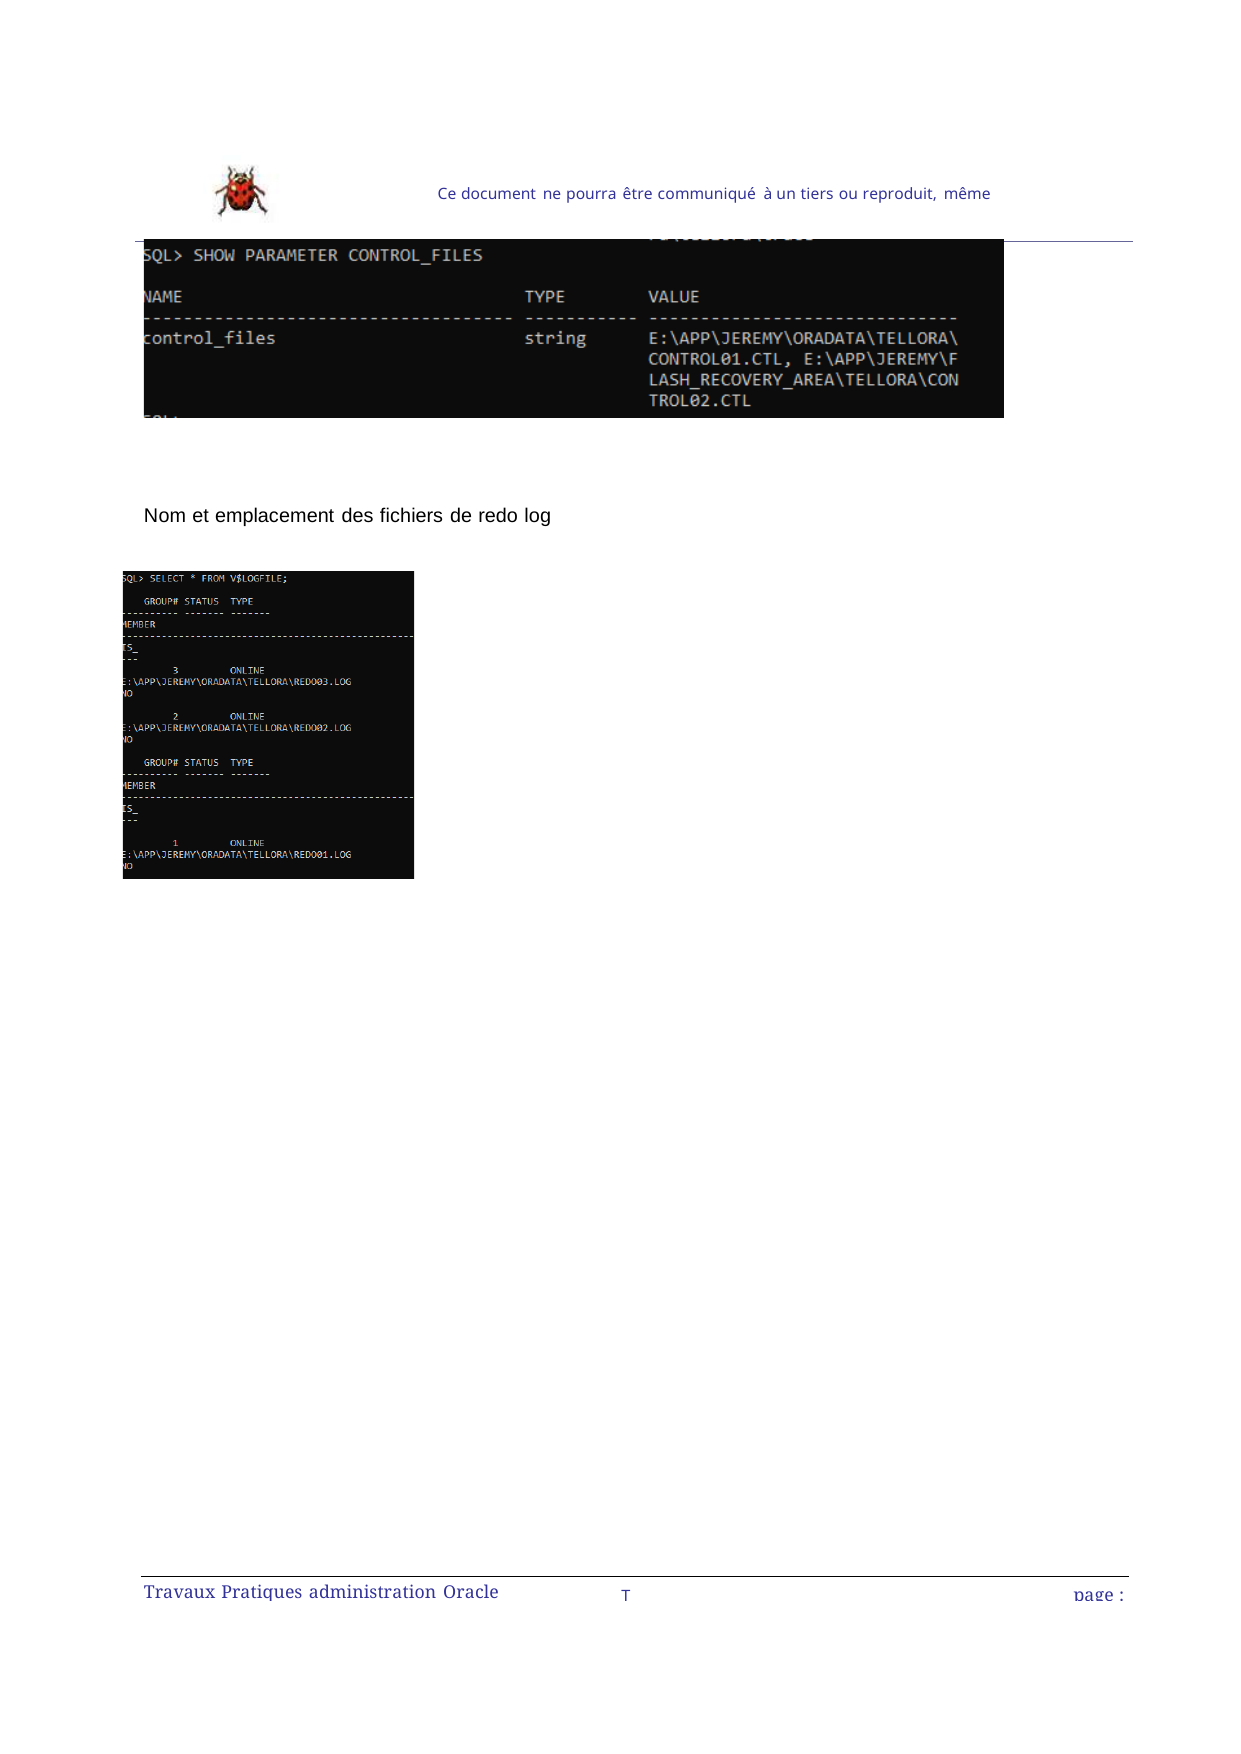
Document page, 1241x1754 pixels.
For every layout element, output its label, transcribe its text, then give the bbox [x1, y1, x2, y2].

picture [122, 571, 415, 879]
text Nom et emplacement des fichiers de redo log [144, 504, 1042, 527]
picture [143, 239, 1004, 418]
picture [203, 155, 281, 230]
